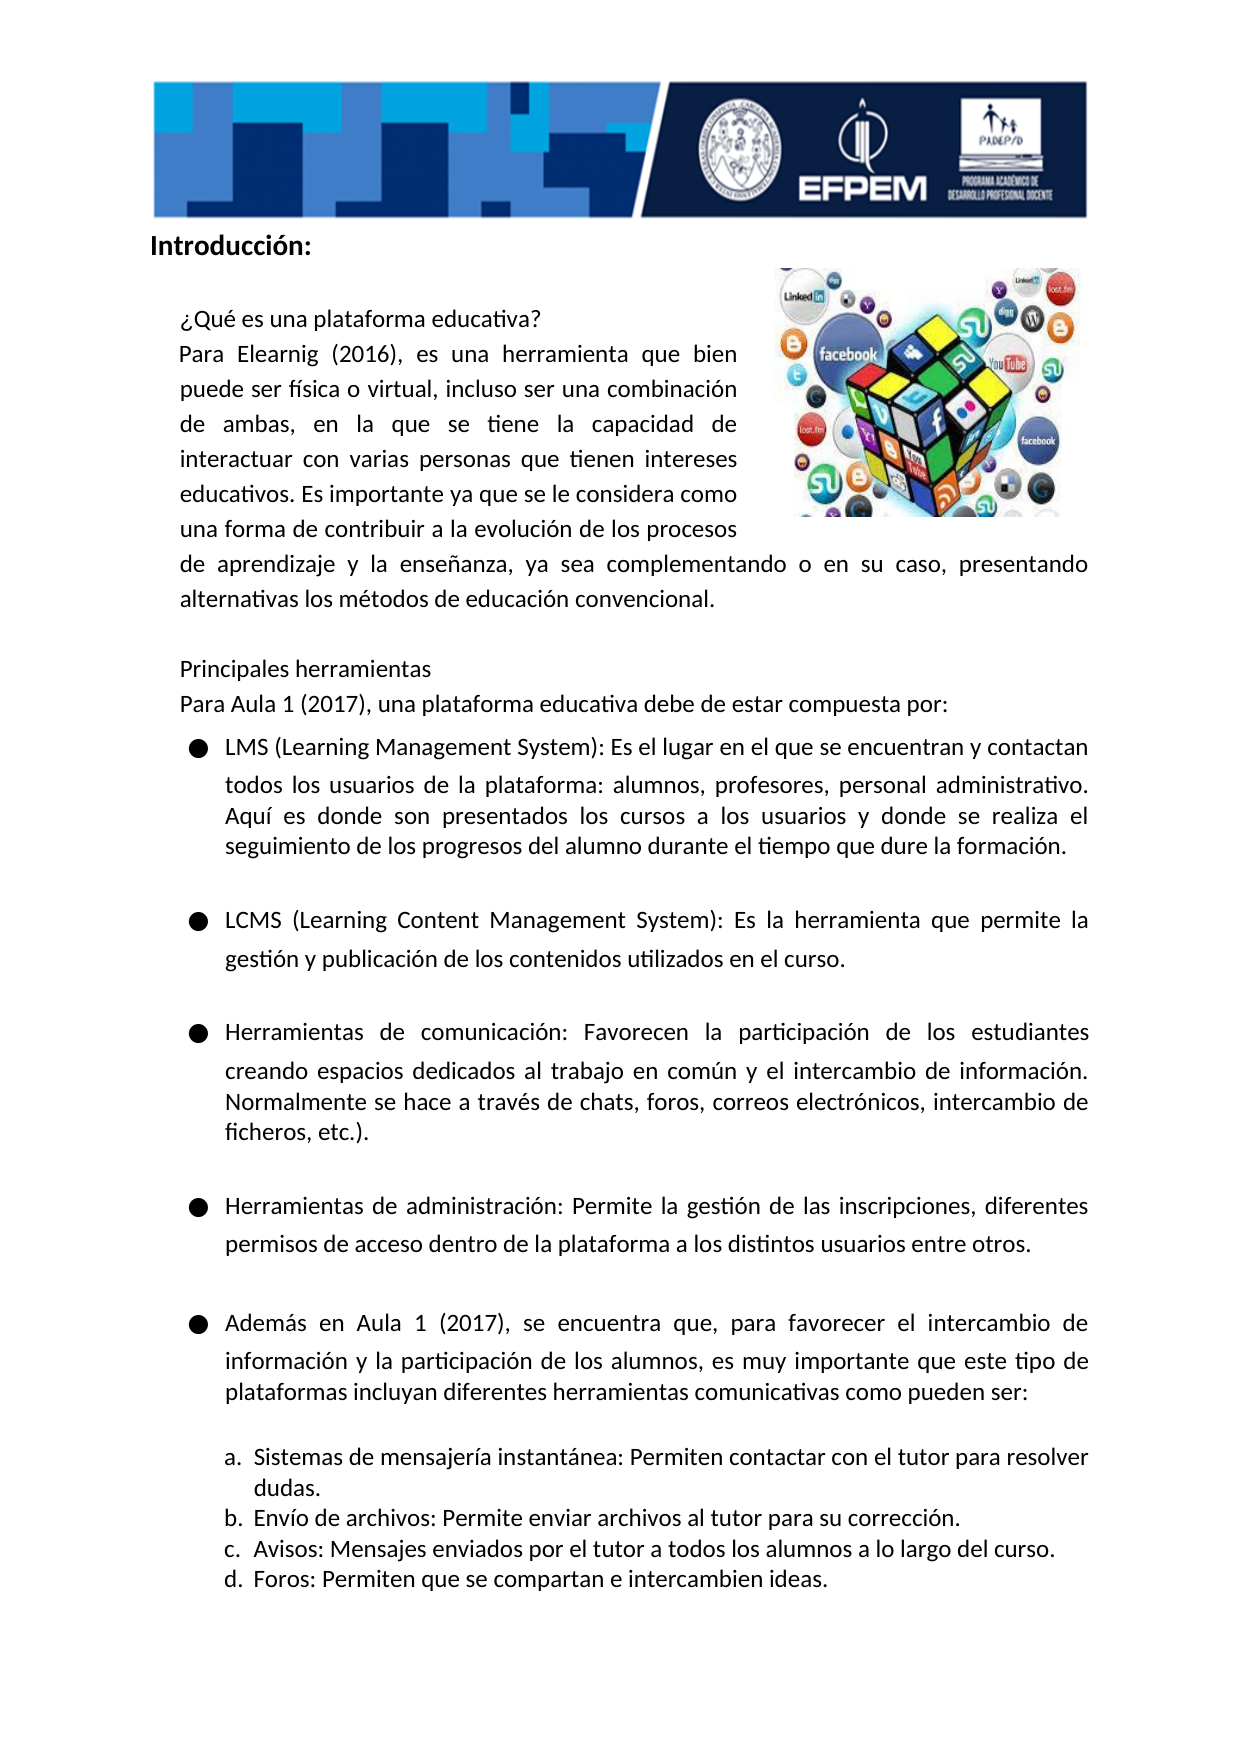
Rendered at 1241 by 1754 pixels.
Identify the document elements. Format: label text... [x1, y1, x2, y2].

list Avisos: Mensajes enviados por el tutor a todos los alumnos a lo largo del curso. [224, 1533, 1090, 1563]
text ¿Qué es una plataforma educativa? [179, 303, 757, 333]
list Sistemas de mensajería instantánea: Permiten contactar con el tutor para resolver dudas. [224, 1441, 1090, 1502]
picture [150, 75, 1091, 223]
picture [757, 268, 1091, 517]
list Foros: Permiten que se compartan e intercambien ideas. [224, 1563, 1090, 1594]
list LMS (Learning Management System): Es el lugar en el que se encuentran y contactan todos los usuarios de la plataforma: alumnos, profesores, personal administrativo. Aquí es donde son presentados los cursos a los usuarios y donde se realiza el seguimiento de los progresos del alumno durante el tiempo que dure la formación. [187, 718, 1090, 861]
list Además en Aula 1 (2017), se encuentra que, para favorecer el intercambio de información y la participación de los alumnos, es muy importante que este tipo de plataformas incluyan diferentes herramientas comunicativas como pueden ser: [187, 1294, 1090, 1406]
text Para Aula 1 (2017), una plataforma educativa debe de estar compuesta por: [179, 688, 1090, 718]
text Para Elearnig (2016), es una herramienta que bien puede ser física o virtual, incluso ser una combinación de ambas, en la que se tiene la capacidad de interactuar con varias personas que tienen intereses educativos. Es importante ya que se le considera como una forma de contribuir a la evolución de los procesos de aprendizaje y la enseñanza, ya sea complementando o en su caso, presentando alternativas los métodos de educación convencional. [178, 338, 1090, 613]
list LCMS (Learning Content Management System): Es la herramienta que permite la gestión y publicación de los contenidos utilizados en el curso. [187, 892, 1090, 973]
text Introducción: [150, 227, 1090, 262]
text Principales herramientas [179, 653, 1090, 683]
list Envío de archivos: Permite enviar archivos al tutor para su corrección. [224, 1502, 1090, 1533]
list Herramientas de administración: Permite la gestión de las inscripciones, diferentes permisos de acceso dentro de la plataforma a los distintos usuarios entre otros. [187, 1177, 1090, 1259]
list Herramientas de comunicación: Favorecen la participación de los estudiantes creando espacios dedicados al trabajo en común y el intercambio de información. Normalmente se hace a través de chats, foros, correos electrónicos, intercambio de ficheros, etc.). [187, 1004, 1090, 1147]
